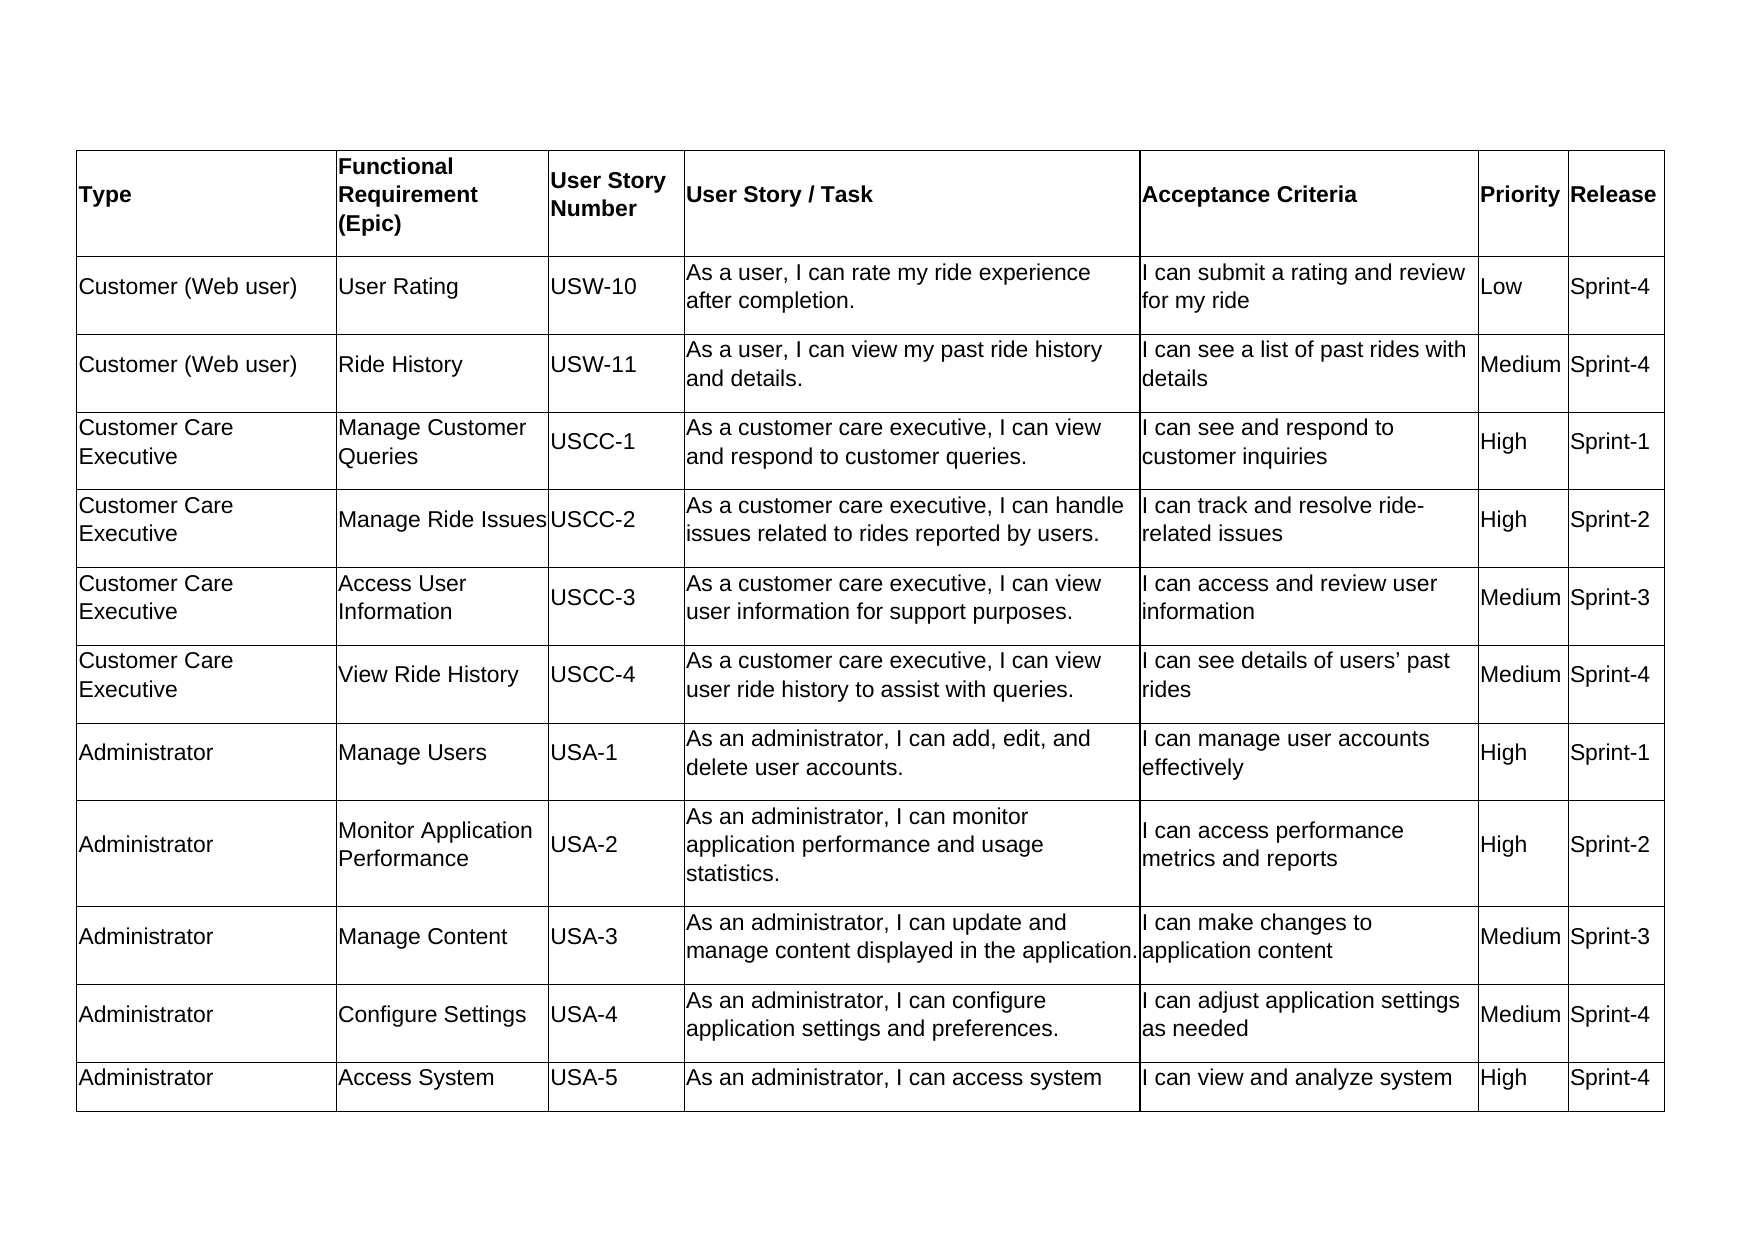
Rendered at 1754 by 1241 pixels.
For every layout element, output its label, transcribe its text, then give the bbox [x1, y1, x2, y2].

table_cell USW-11 [549, 335, 684, 412]
table_cell As a user, I can view my past ride history and details. [685, 335, 1139, 412]
table_cell User Rating [337, 257, 548, 334]
table_cell View Ride History [337, 646, 548, 722]
table_cell Customer (Web user) [77, 257, 336, 334]
table_cell Customer (Web user) [77, 335, 336, 412]
table_cell Sprint-2 [1569, 490, 1664, 567]
table_cell Administrator [77, 801, 336, 906]
table_cell Medium [1479, 907, 1568, 984]
table_cell Manage Content [337, 907, 548, 984]
table_cell Sprint-4 [1569, 646, 1664, 722]
table_cell USA-4 [549, 985, 684, 1062]
table_cell As a customer care executive, I can handle issues related to rides reported by users. [685, 490, 1139, 567]
table_header Priority [1479, 151, 1568, 256]
table_cell Ride History [337, 335, 548, 412]
table_header Functional Requirement (Epic) [337, 151, 548, 256]
table_cell Customer Care Executive [77, 646, 336, 722]
table_cell USA-1 [549, 724, 684, 800]
table_cell As a customer care executive, I can view and respond to customer queries. [685, 413, 1139, 489]
table_cell Sprint-1 [1569, 413, 1664, 489]
table_cell Manage Users [337, 724, 548, 800]
table_cell Access System Logs [337, 1063, 548, 1111]
table_cell As an administrator, I can update and manage content displayed in the application. [685, 907, 1139, 984]
table_cell Customer Care Executive [77, 568, 336, 645]
table_cell As a customer care executive, I can view user ride history to assist with queries. [685, 646, 1139, 722]
table_cell USA-2 [549, 801, 684, 906]
table_cell Customer Care Executive [77, 490, 336, 567]
table_cell I can see details of users’ past rides [1141, 646, 1478, 722]
table_cell Medium [1479, 335, 1568, 412]
table_header Type [77, 151, 336, 256]
table_cell Sprint-3 [1569, 568, 1664, 645]
table_cell I can track and resolve ride-related issues [1141, 490, 1478, 567]
table_cell High [1479, 724, 1568, 800]
table_cell As a customer care executive, I can view user information for support purposes. [685, 568, 1139, 645]
table_cell Sprint-4 [1569, 985, 1664, 1062]
table_header User Story / Task [685, 151, 1139, 256]
table_cell Administrator [77, 985, 336, 1062]
table_cell I can make changes to application content [1141, 907, 1478, 984]
table_cell Medium [1479, 646, 1568, 722]
table_cell Manage Ride Issues [337, 490, 548, 567]
table_cell High [1479, 1063, 1568, 1111]
table_cell As a user, I can rate my ride experience after completion. [685, 257, 1139, 334]
table_cell USCC-2 [549, 490, 684, 567]
table_header Release [1569, 151, 1664, 256]
table_cell Sprint-2 [1569, 801, 1664, 906]
table_cell Administrator [77, 1063, 336, 1111]
table_cell I can access performance metrics and reports [1141, 801, 1478, 906]
table_cell Sprint-1 [1569, 724, 1664, 800]
table_cell I can adjust application settings as needed [1141, 985, 1478, 1062]
table_cell Sprint-4 [1569, 1063, 1664, 1111]
table_cell Administrator [77, 724, 336, 800]
table_cell High [1479, 801, 1568, 906]
table_cell I can submit a rating and review for my ride [1141, 257, 1478, 334]
table_cell I can see a list of past rides with details [1141, 335, 1478, 412]
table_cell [685, 1063, 1139, 1111]
table_cell Manage Customer Queries [337, 413, 548, 489]
table_cell Low [1479, 257, 1568, 334]
table_cell USCC-3 [549, 568, 684, 645]
table_cell USW-10 [549, 257, 684, 334]
table_cell I can view and analyze system logs [1141, 1063, 1478, 1111]
table_cell Monitor Application Performance [337, 801, 548, 906]
table_cell Medium [1479, 568, 1568, 645]
table_cell Administrator [77, 907, 336, 984]
table_cell USA-5 [549, 1063, 684, 1111]
table_cell I can manage user accounts effectively [1141, 724, 1478, 800]
table_cell Sprint-3 [1569, 907, 1664, 984]
table_cell Sprint-4 [1569, 335, 1664, 412]
table_cell Medium [1479, 985, 1568, 1062]
table_cell I can access and review user information [1141, 568, 1478, 645]
table_cell High [1479, 413, 1568, 489]
table_cell Sprint-4 [1569, 257, 1664, 334]
table_header User Story Number [549, 151, 684, 256]
table_cell As an administrator, I can monitor application performance and usage statistics. [685, 801, 1139, 906]
table_cell Configure Settings [337, 985, 548, 1062]
table_cell USCC-1 [549, 413, 684, 489]
table_cell I can see and respond to customer inquiries [1141, 413, 1478, 489]
table_cell Customer Care Executive [77, 413, 336, 489]
table_cell USA-3 [549, 907, 684, 984]
table_header Acceptance Criteria [1141, 151, 1478, 256]
table_cell Access User Information [337, 568, 548, 645]
table_cell USCC-4 [549, 646, 684, 722]
table_cell As an administrator, I can configure application settings and preferences. [685, 985, 1139, 1062]
table_cell High [1479, 490, 1568, 567]
table_cell As an administrator, I can add, edit, and delete user accounts. [685, 724, 1139, 800]
